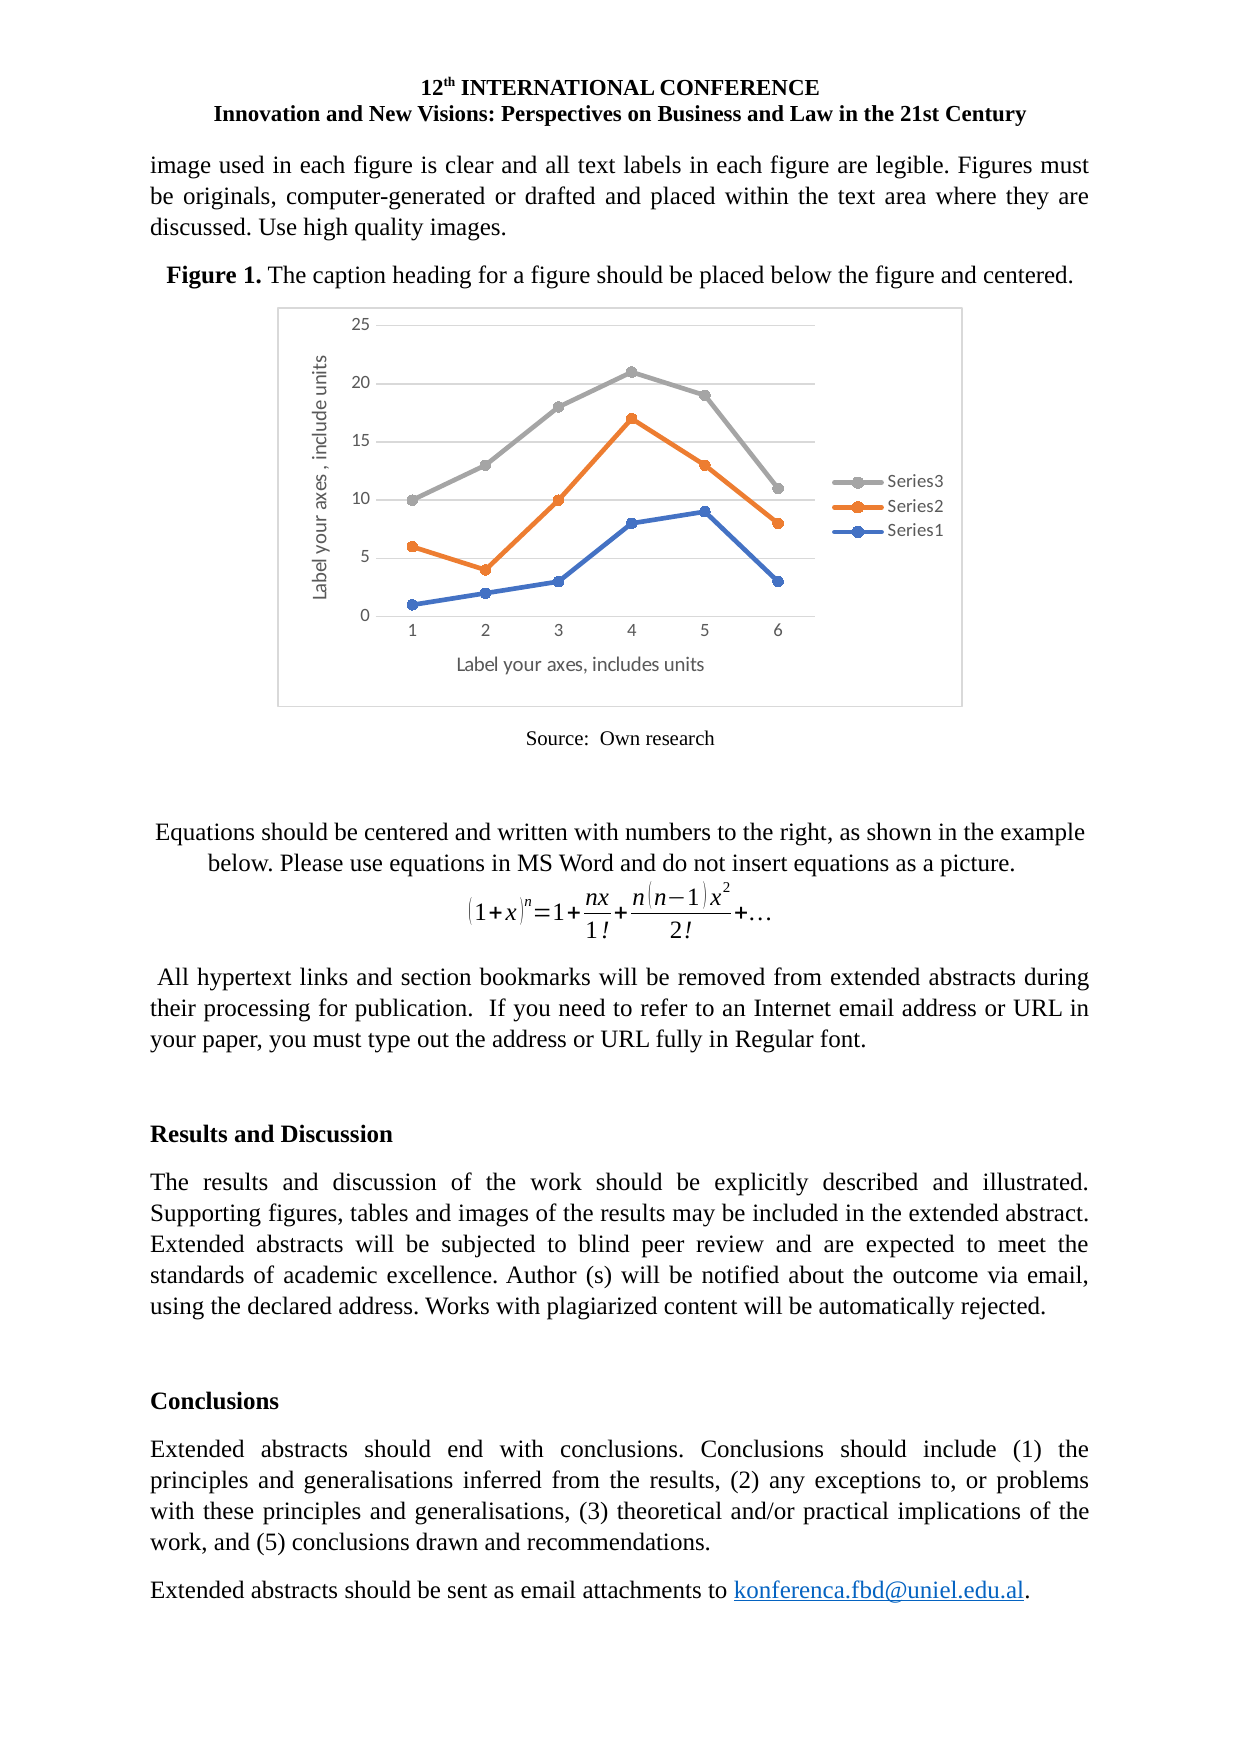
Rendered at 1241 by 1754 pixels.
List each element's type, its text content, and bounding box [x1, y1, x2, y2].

text Equations should be centered and written with numbers to the right, as shown in the example below. Please use equations in MS Word and do not insert equations as a picture. [150, 817, 1090, 943]
text Figure 1. The caption heading for a figure should be placed below the figure and centered. [150, 260, 1090, 288]
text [150, 150, 1090, 241]
text Source: Own research [150, 726, 1090, 750]
text The results and discussion of the work should be explicitly described and illustrated. Supporting figures, tables and images of the results may be included in the extended abstract. Extended abstracts will be subjected to blind peer review and are expected to meet the standards of academic excellence. Author (s) will be notified about the outcome via email, using the declared address. Works with plagiarized content will be automatically rejected. [150, 1167, 1090, 1320]
text Extended abstracts should be sent as email attachments to konferenca.fbd@uniel.edu.al. [150, 1575, 1090, 1604]
text Results and Discussion [150, 1119, 1090, 1148]
text Conclusions [150, 1386, 1090, 1415]
text Extended abstracts should end with conclusions. Conclusions should include (1) the principles and generalisations inferred from the results, (2) any exceptions to, or problems with these principles and generalisations, (3) theoretical and/or practical implications of the work, and (5) conclusions drawn and recommendations. [150, 1434, 1090, 1556]
text All hypertext links and section bookmarks will be removed from extended abstracts during their processing for publication. If you need to refer to an Internet email address or URL in your paper, you must type out the address or URL fully in Regular font. [150, 962, 1090, 1052]
